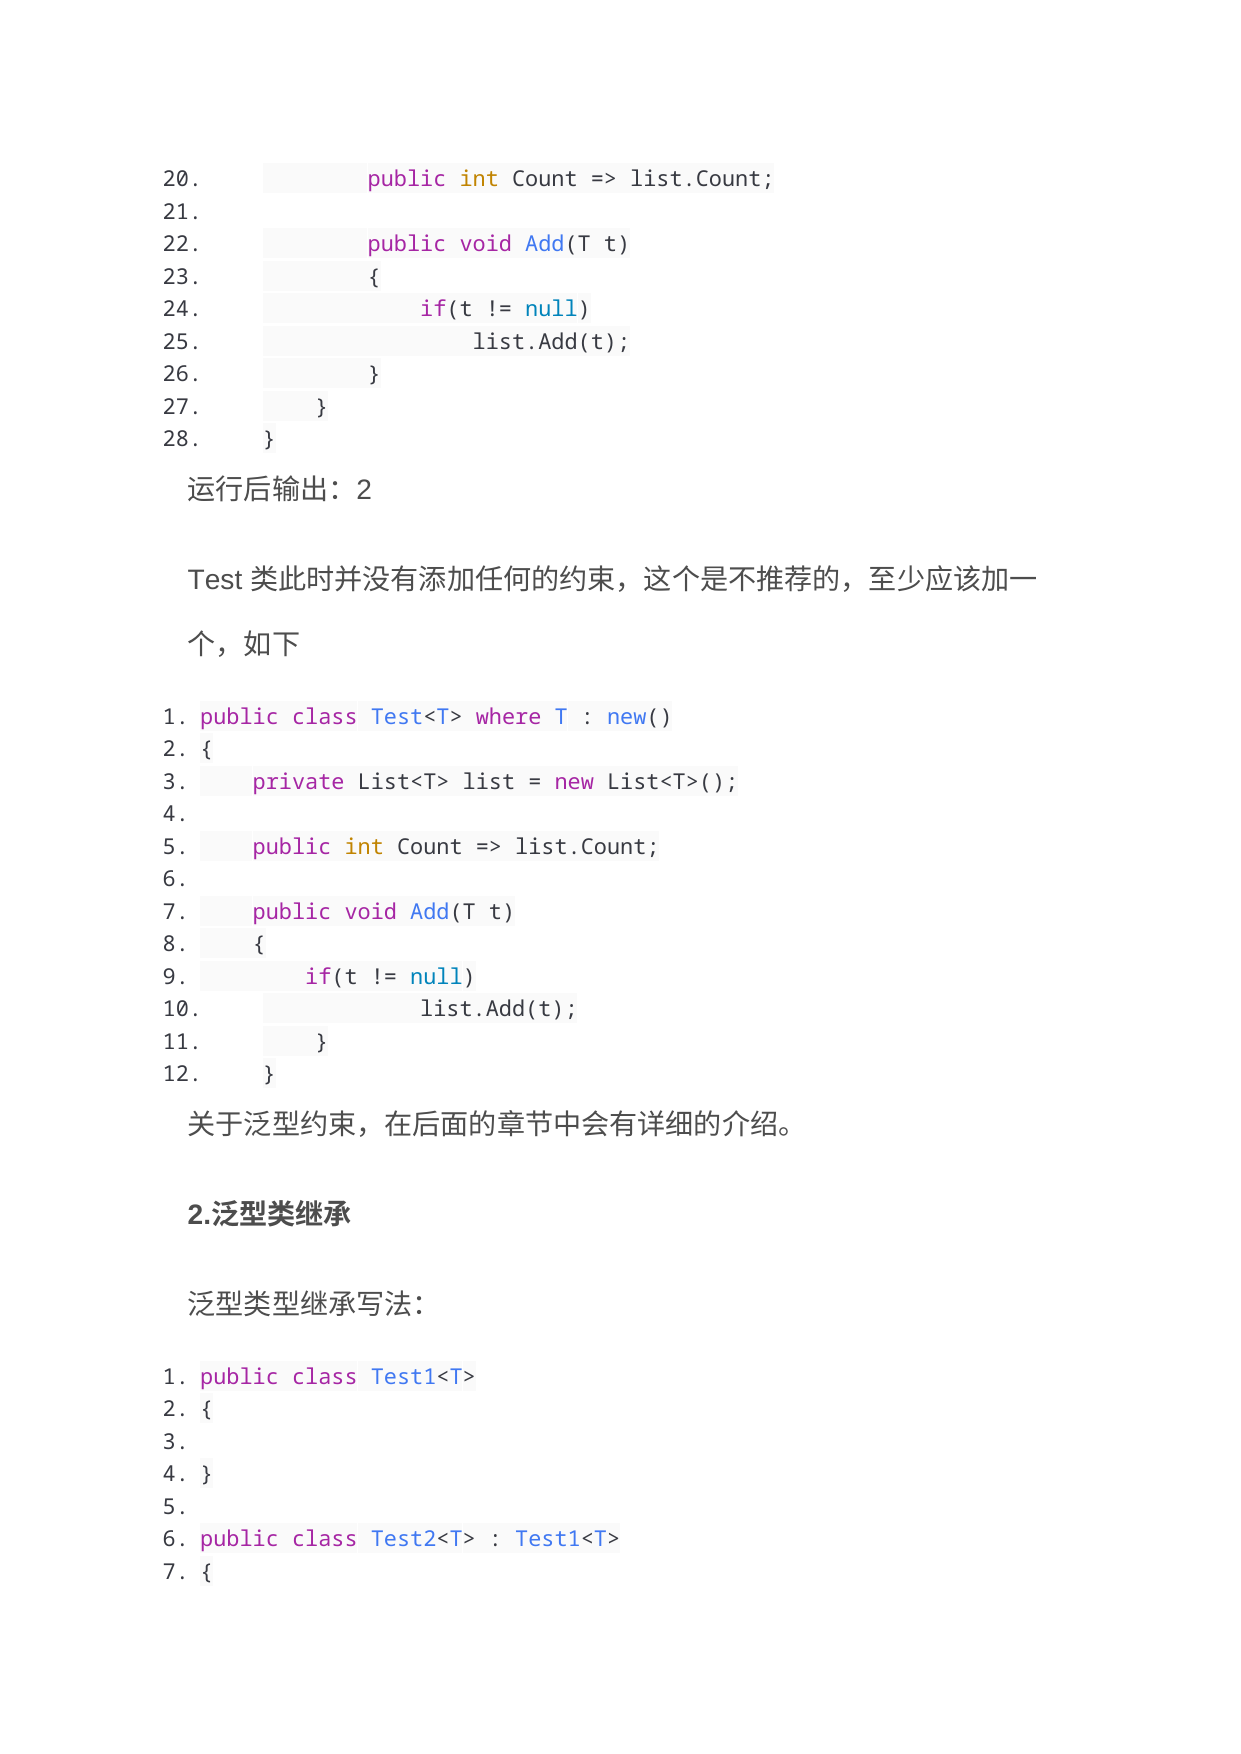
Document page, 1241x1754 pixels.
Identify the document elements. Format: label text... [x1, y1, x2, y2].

list { [162, 259, 1053, 292]
list public class Test2<T> : Test1<T> [162, 1522, 1053, 1554]
list public int Count => list.Count; [162, 162, 1053, 194]
list } [162, 1057, 1053, 1089]
list public class Test1<T> [162, 1359, 1053, 1392]
list { [162, 1392, 1053, 1424]
list { [162, 732, 1053, 764]
list } [162, 1457, 1053, 1489]
text Test 类此时并没有添加任何的约束，这个是不推荐的，至少应该加一个，如下 [187, 544, 1053, 674]
text 运行后输出：2 [187, 454, 1053, 519]
list private List<T> list = new List<T>(); [162, 764, 1053, 797]
list } [162, 389, 1053, 422]
list list.Add(t); [162, 324, 1053, 357]
list { [162, 927, 1053, 959]
list public int Count => list.Count; [162, 829, 1053, 862]
list } [162, 1024, 1053, 1057]
list if(t != null) [162, 292, 1053, 324]
list } [162, 422, 1053, 454]
list { [162, 1554, 1053, 1587]
list list.Add(t); [162, 992, 1053, 1024]
list if(t != null) [162, 959, 1053, 992]
text 关于泛型约束，在后面的章节中会有详细的介绍。 [187, 1089, 1053, 1154]
list public class Test<T> where T : new() [162, 699, 1053, 732]
list public void Add(T t) [162, 894, 1053, 927]
text 2.泛型类继承 [187, 1179, 1053, 1244]
text 泛型类型继承写法： [187, 1269, 1053, 1334]
list } [162, 357, 1053, 389]
list public void Add(T t) [162, 227, 1053, 259]
